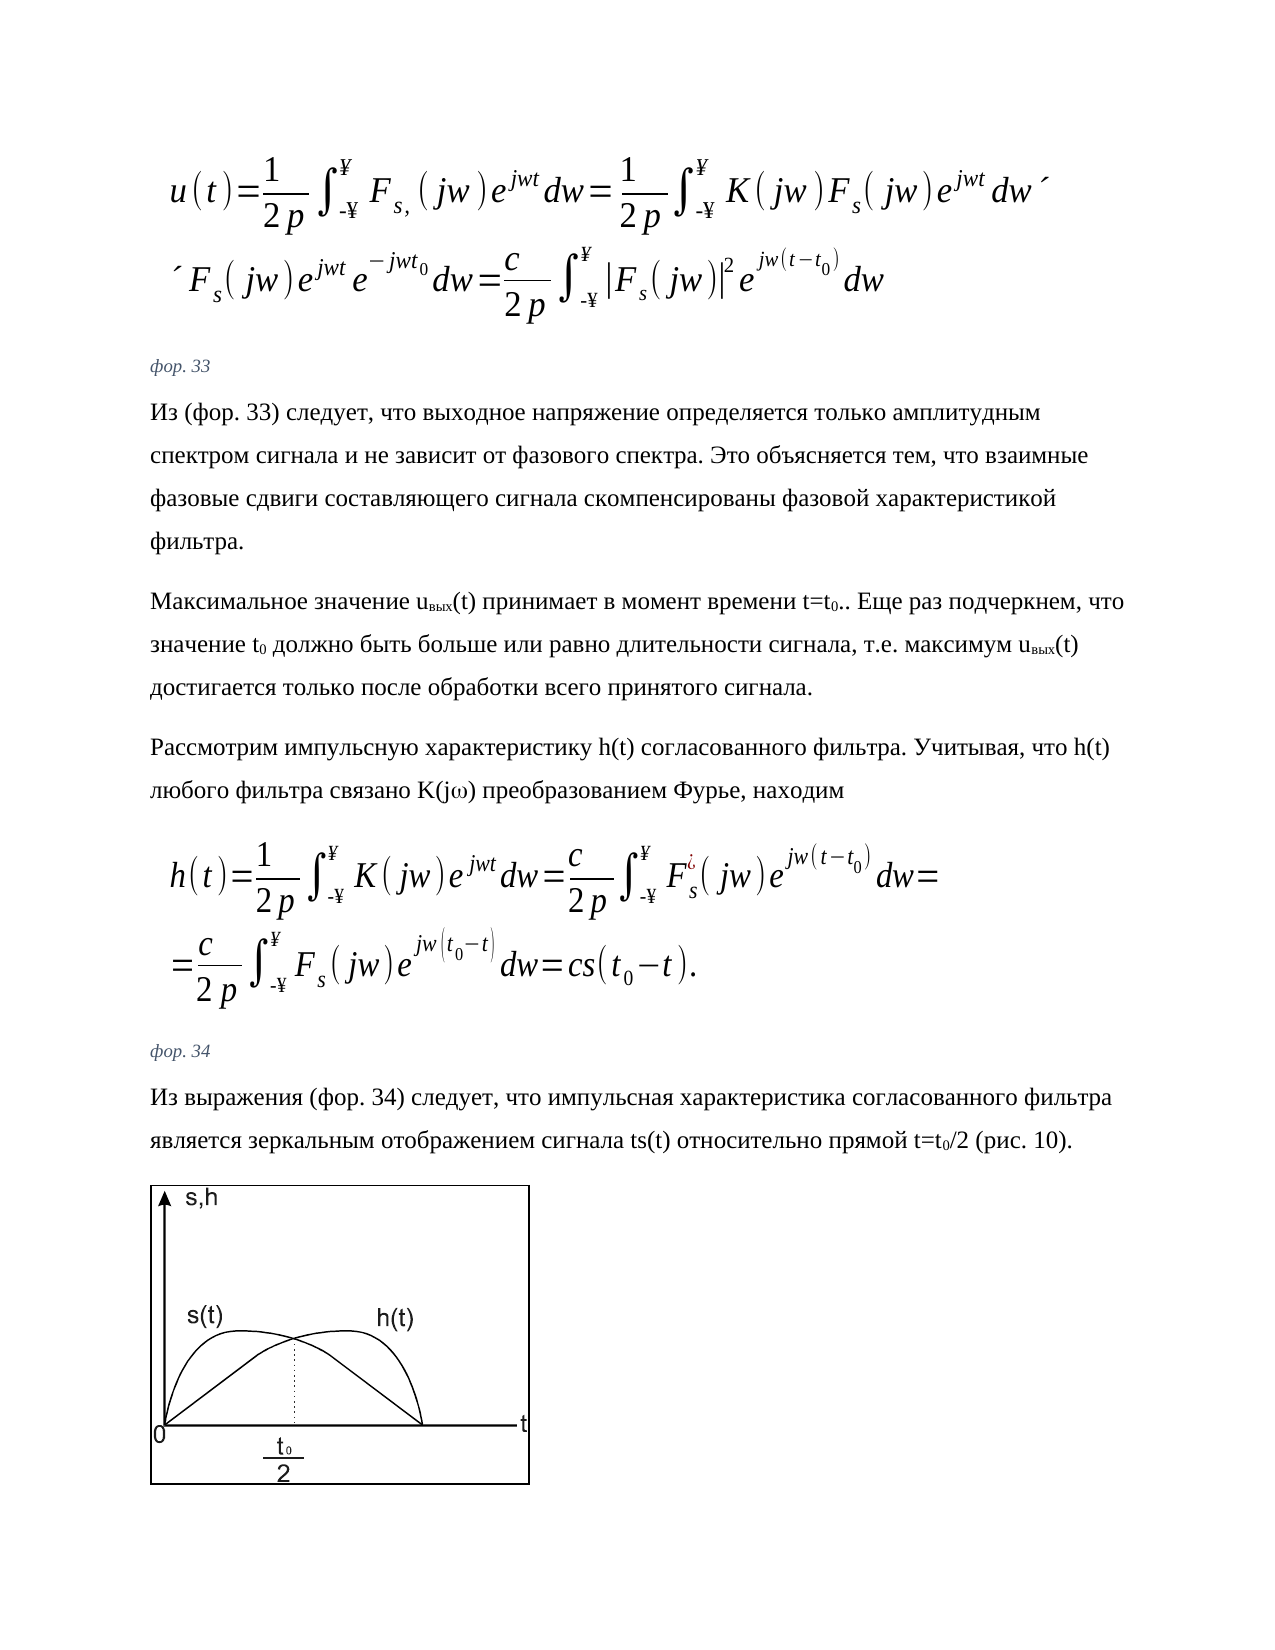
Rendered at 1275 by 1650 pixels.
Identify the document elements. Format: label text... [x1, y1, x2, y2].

text Рассмотрим импульсную характеристику h(t) согласованного фильтра. Учитывая, что h(t) любого фильтра связано K(j) преобразованием Фурье, находим [150, 732, 1125, 804]
text фор. 33 [150, 354, 1125, 376]
text фор. 34 [150, 1039, 1125, 1061]
text Из выражения (фор. 20) следует, что импульсная характеристика согласованного фильтра является зеркальным отображением сигнала ts(t) относительно прямой t=t0/2 (рис. 1). [150, 1082, 1125, 1154]
text Из (фор. 19) следует, что выходное напряжение определяется только амплитудным спектром сигнала и не зависит от фазового спектра. Это объясняется тем, что взаимные фазовые сдвиги составляющего сигнала скомпенсированы фазовой характеристикой фильтра. [150, 397, 1125, 555]
text Максимальное значение uвых(t) принимает в момент времени t=t0.. Еще раз подчеркнем, что значение t0 должно быть больше или равно длительности сигнала, т.е. максимум uвых(t) достигается только после обработки всего принятого сигнала. [150, 586, 1125, 701]
